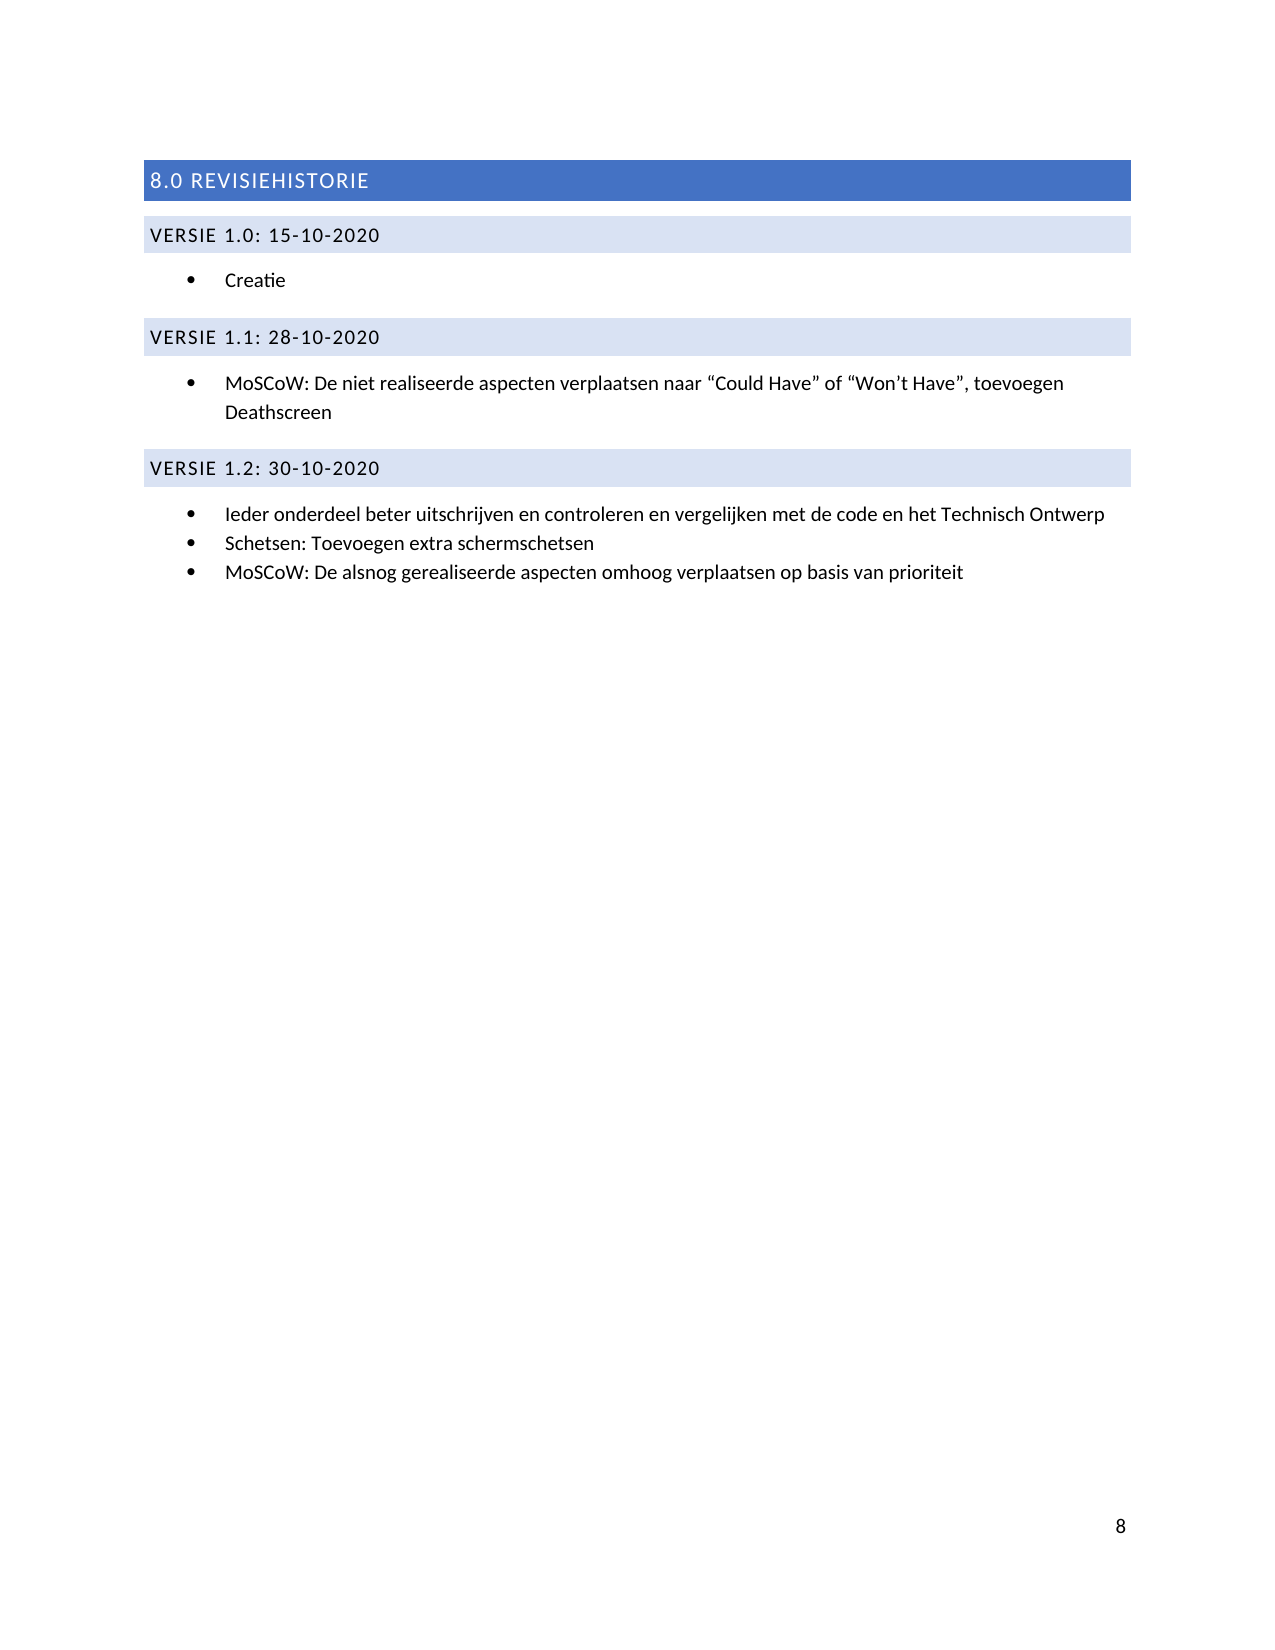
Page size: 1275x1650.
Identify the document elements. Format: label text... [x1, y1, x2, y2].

list MoSCoW: De alsnog gerealiseerde aspecten omhoog verplaatsen op basis van prioriteit [187, 559, 1125, 585]
list Schetsen: Toevoegen extra schermschetsen [187, 530, 1125, 556]
subtitle Versie 1.0: 15-10-2020 [150, 222, 1125, 247]
subtitle Versie 1.2: 30-10-2020 [150, 455, 1125, 481]
subtitle Versie 1.1: 28-10-2020 [150, 324, 1125, 349]
list MoSCoW: De niet realiseerde aspecten verplaatsen naar “Could Have” of “Won’t Have”, toevoegen Deathscreen [187, 370, 1125, 424]
list Ieder onderdeel beter uitschrijven en controleren en vergelijken met de code en het Technisch Ontwerp [187, 501, 1125, 526]
list Creatie [187, 268, 1125, 293]
subtitle Revisiehistorie [150, 167, 1125, 195]
